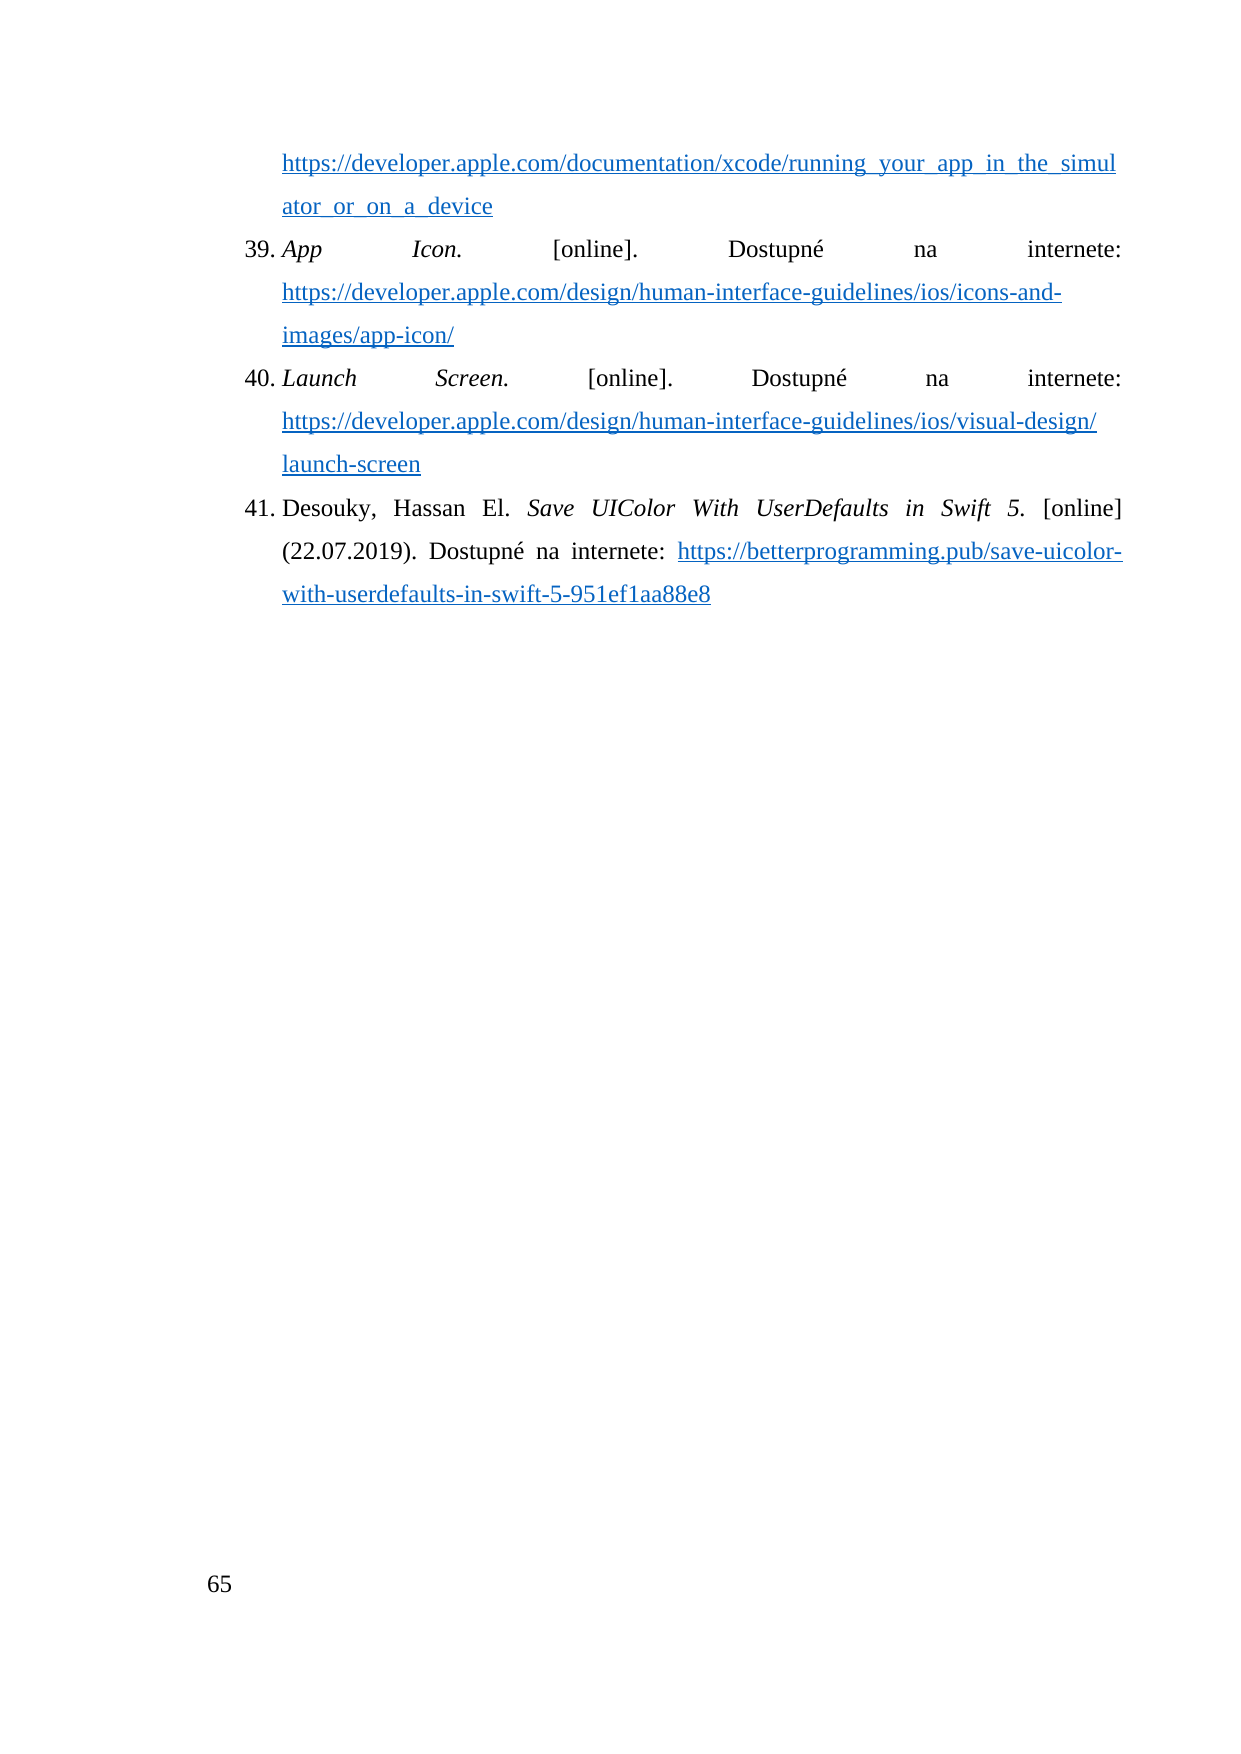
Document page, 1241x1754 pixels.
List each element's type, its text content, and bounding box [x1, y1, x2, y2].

list Launch Screen. [online]. Dostupné na internete: https://developer.apple.com/design/human-interface-guidelines/ios/visual-design/launch-screen [244, 363, 1122, 478]
list App Icon. [online]. Dostupné na internete: https://developer.apple.com/design/human-interface-guidelines/ios/icons-and-images/app-icon/ [244, 234, 1122, 349]
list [244, 148, 1122, 219]
list Desouky, Hassan El. Save UIColor With UserDefaults in Swift 5. [online] (22.07.2019). Dostupné na internete: https://betterprogramming.pub/save-uicolor-with-userdefaults-in-swift-5-951ef1aa88e8 [244, 493, 1122, 608]
